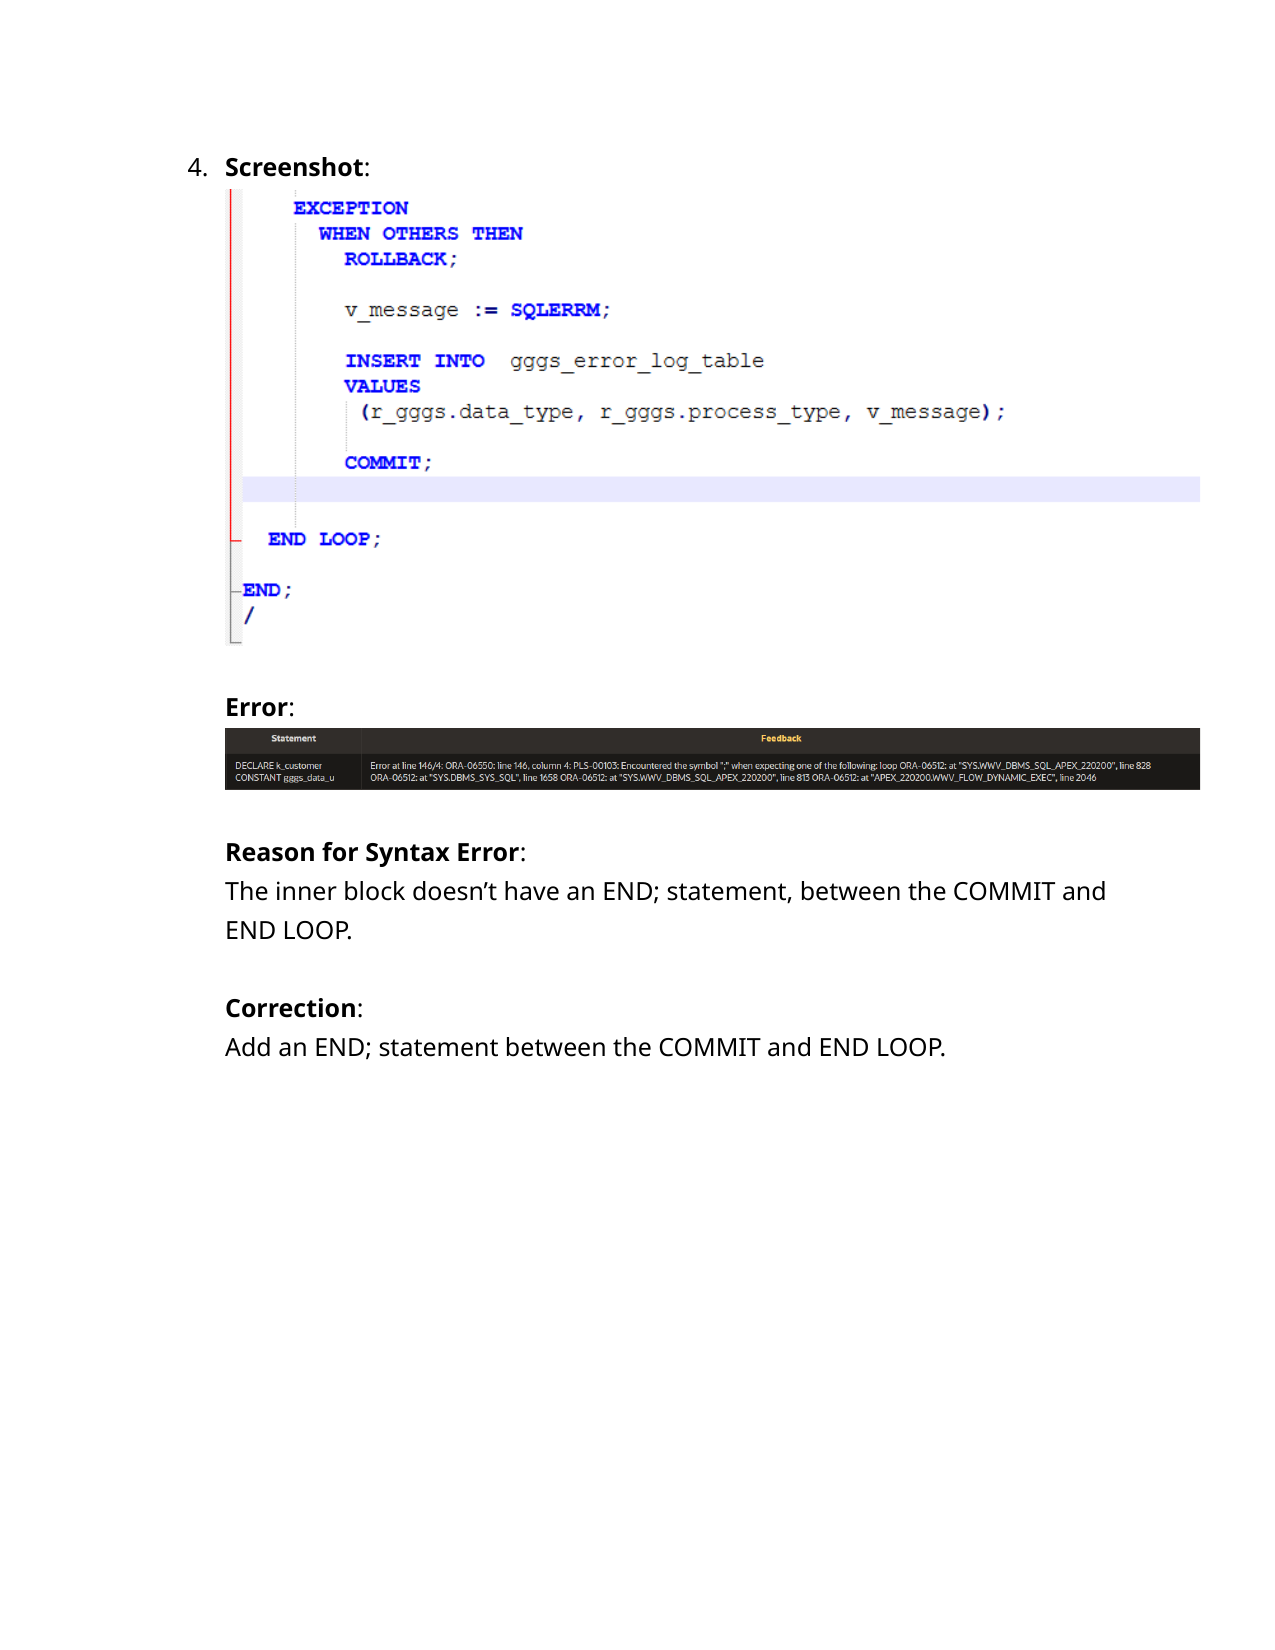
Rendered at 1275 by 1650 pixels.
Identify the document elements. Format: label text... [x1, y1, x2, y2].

picture [225, 728, 1200, 790]
picture [225, 189, 1200, 646]
